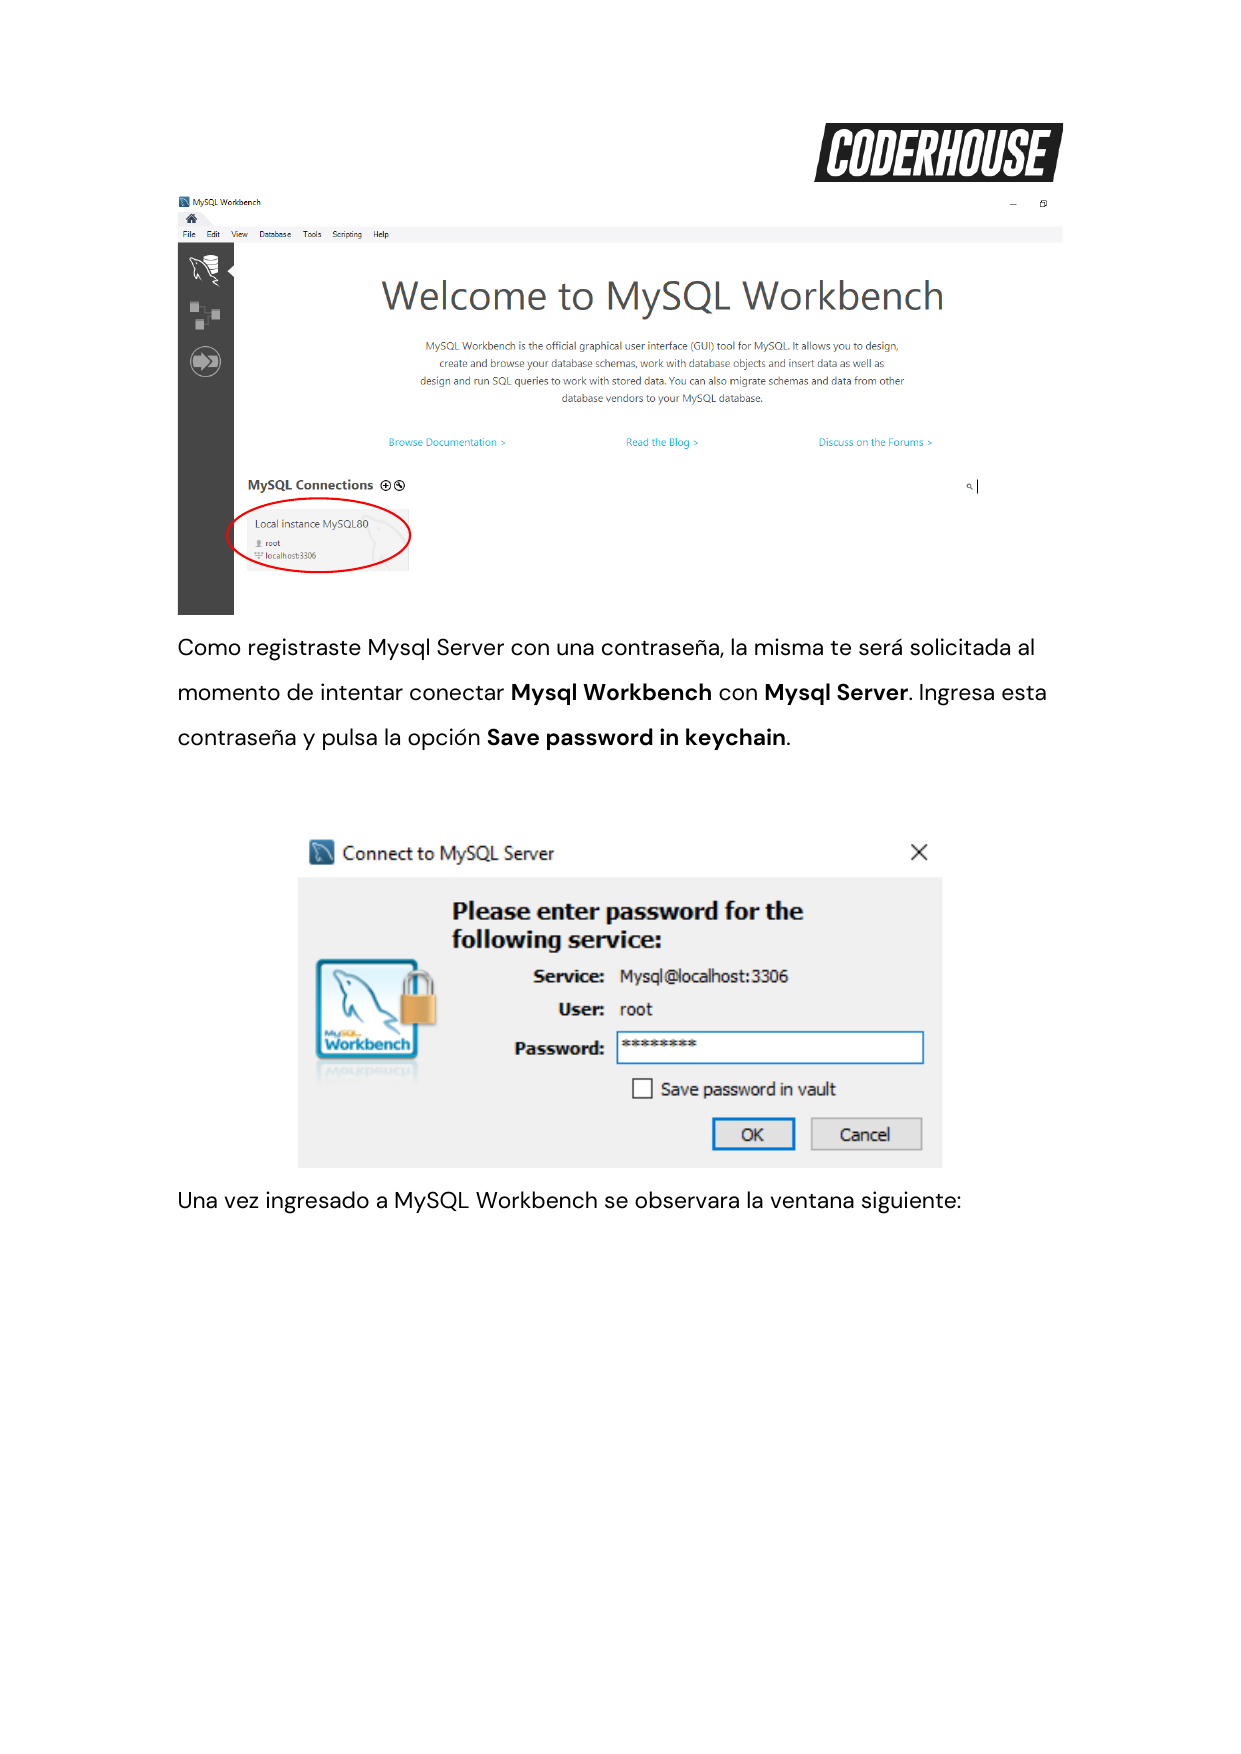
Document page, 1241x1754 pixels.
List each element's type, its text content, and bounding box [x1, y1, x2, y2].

picture [297, 832, 943, 1168]
text Como registraste Mysql Server con una contraseña, la misma te será solicitada al momento de intentar conectar Mysql Workbench con Mysql Server. Ingresa esta contraseña y pulsa la opción Save password in keychain. [177, 633, 1063, 752]
text Una vez ingresado a MySQL Workbench se observara la ventana siguiente: [177, 1186, 1063, 1216]
picture [177, 194, 1063, 615]
picture [814, 123, 1064, 182]
